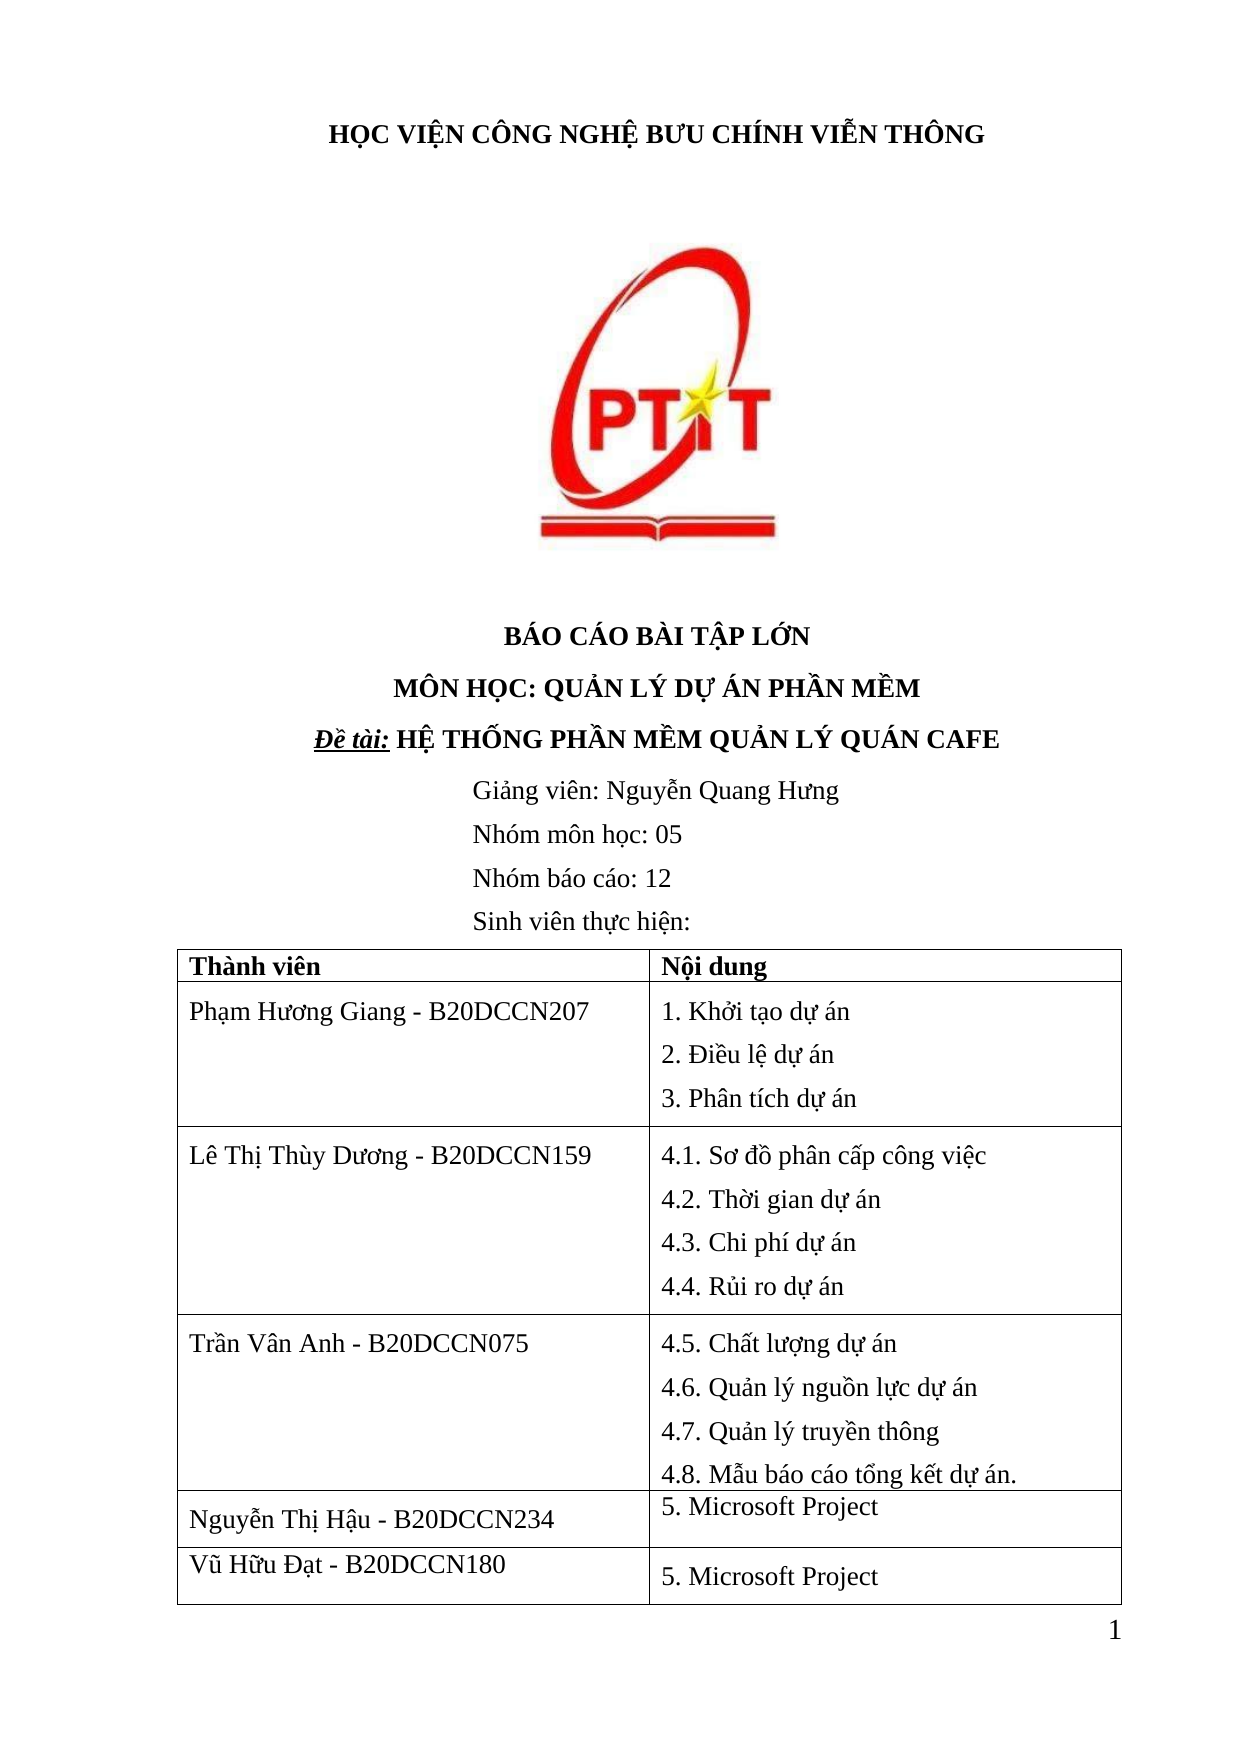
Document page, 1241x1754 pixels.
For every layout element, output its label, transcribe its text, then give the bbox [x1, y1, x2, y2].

table_cell Nguyễn Thị Hậu - B20DCCN234 [178, 1491, 649, 1547]
table_cell 5. Microsoft Project [650, 1491, 1121, 1547]
text Nhóm báo cáo: 12 [472, 862, 1122, 893]
text Nhóm môn học: 05 [472, 818, 1122, 849]
table_cell Lê Thị Thùy Dương - B20DCCN159 [178, 1127, 649, 1314]
table_cell 4.5. Chất lượng dự án 4.6. Quản lý nguồn lực dự án 4.7. Quản lý truyền thông 4.8. Mẫu báo cáo tổng kết dự án. [650, 1315, 1121, 1489]
table_cell 1. Khởi tạo dự án 2. Điều lệ dự án 3. Phân tích dự án [650, 982, 1121, 1126]
text MÔN HỌC: QUẢN LÝ DỰ ÁN PHẦN MỀM [192, 672, 1122, 703]
table_header Thành viên [178, 950, 649, 981]
text Sinh viên thực hiện: [472, 905, 1122, 937]
table_header Nội dung [650, 950, 1121, 981]
table_cell Trần Vân Anh - B20DCCN075 [178, 1315, 649, 1489]
picture [483, 225, 830, 565]
text BÁO CÁO BÀI TẬP LỚN [192, 582, 1122, 652]
table_cell 4.1. Sơ đồ phân cấp công việc 4.2. Thời gian dự án 4.3. Chi phí dự án 4.4. Rủi ro dự án [650, 1127, 1121, 1314]
table_cell 5. Microsoft Project [650, 1548, 1121, 1604]
text HỌC VIỆN CÔNG NGHỆ BƯU CHÍNH VIỄN THÔNG [192, 118, 1122, 149]
table_cell Vũ Hữu Đạt - B20DCCN180 [178, 1548, 649, 1604]
text Đề tài: HỆ THỐNG PHẦN MỀM QUẢN LÝ QUÁN CAFE [192, 723, 1122, 754]
table_cell Phạm Hương Giang - B20DCCN207 [178, 982, 649, 1126]
text Giảng viên: Nguyễn Quang Hưng [472, 774, 1122, 806]
